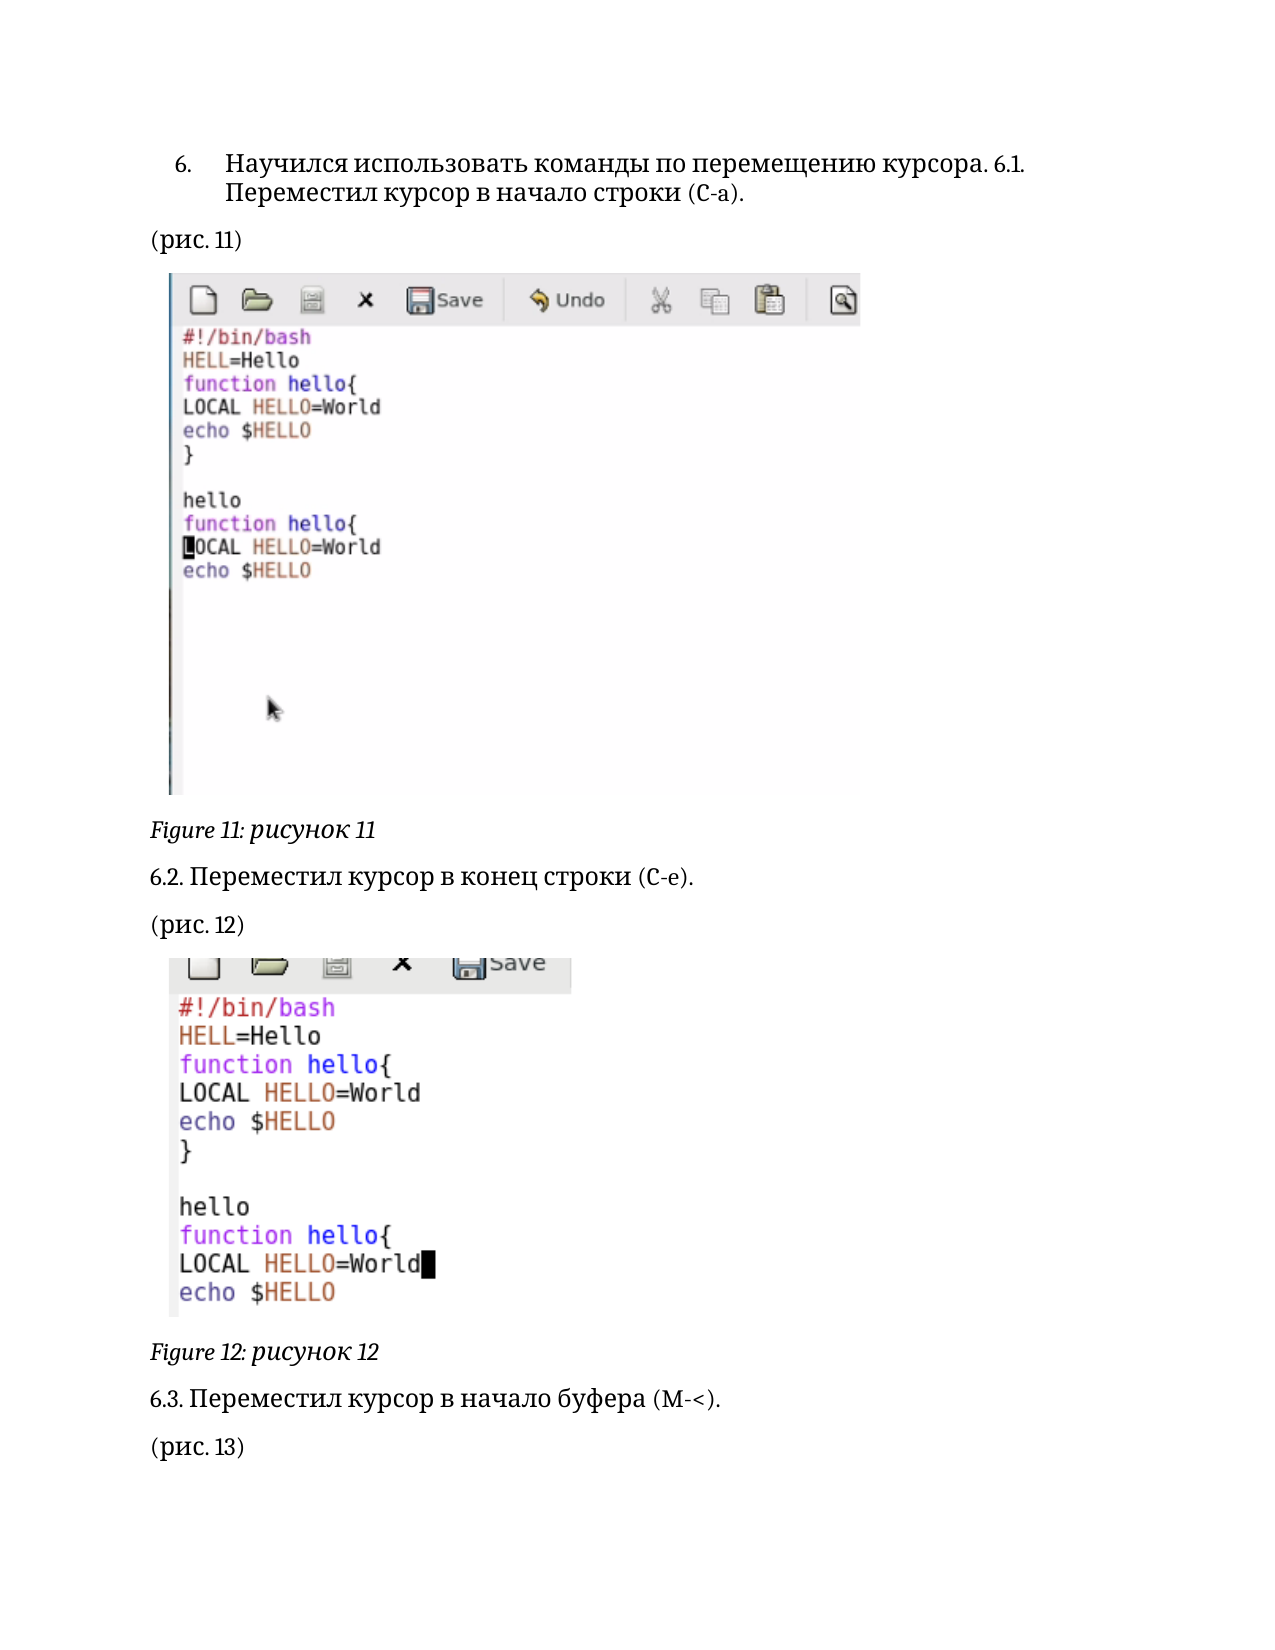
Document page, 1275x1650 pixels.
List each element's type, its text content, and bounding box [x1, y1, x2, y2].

text Figure 11: рисунок 11 [150, 816, 1125, 844]
text (рис. 12) [150, 911, 1125, 939]
text 6.2. Переместил курсор в конец строки (C-e). [150, 863, 1125, 892]
picture [168, 958, 572, 1317]
text 6.3. Переместил курсор в начало буфера (M-<). [150, 1385, 1125, 1414]
text (рис. 11) [150, 226, 1125, 255]
text (рис. 13) [150, 1432, 1125, 1461]
text Figure 12: рисунок 12 [150, 1337, 1125, 1366]
list Научился использовать команды по перемещению курсора. 6.1. Переместил курсор в начало строки (C-a). [175, 150, 1125, 207]
picture [168, 273, 861, 795]
